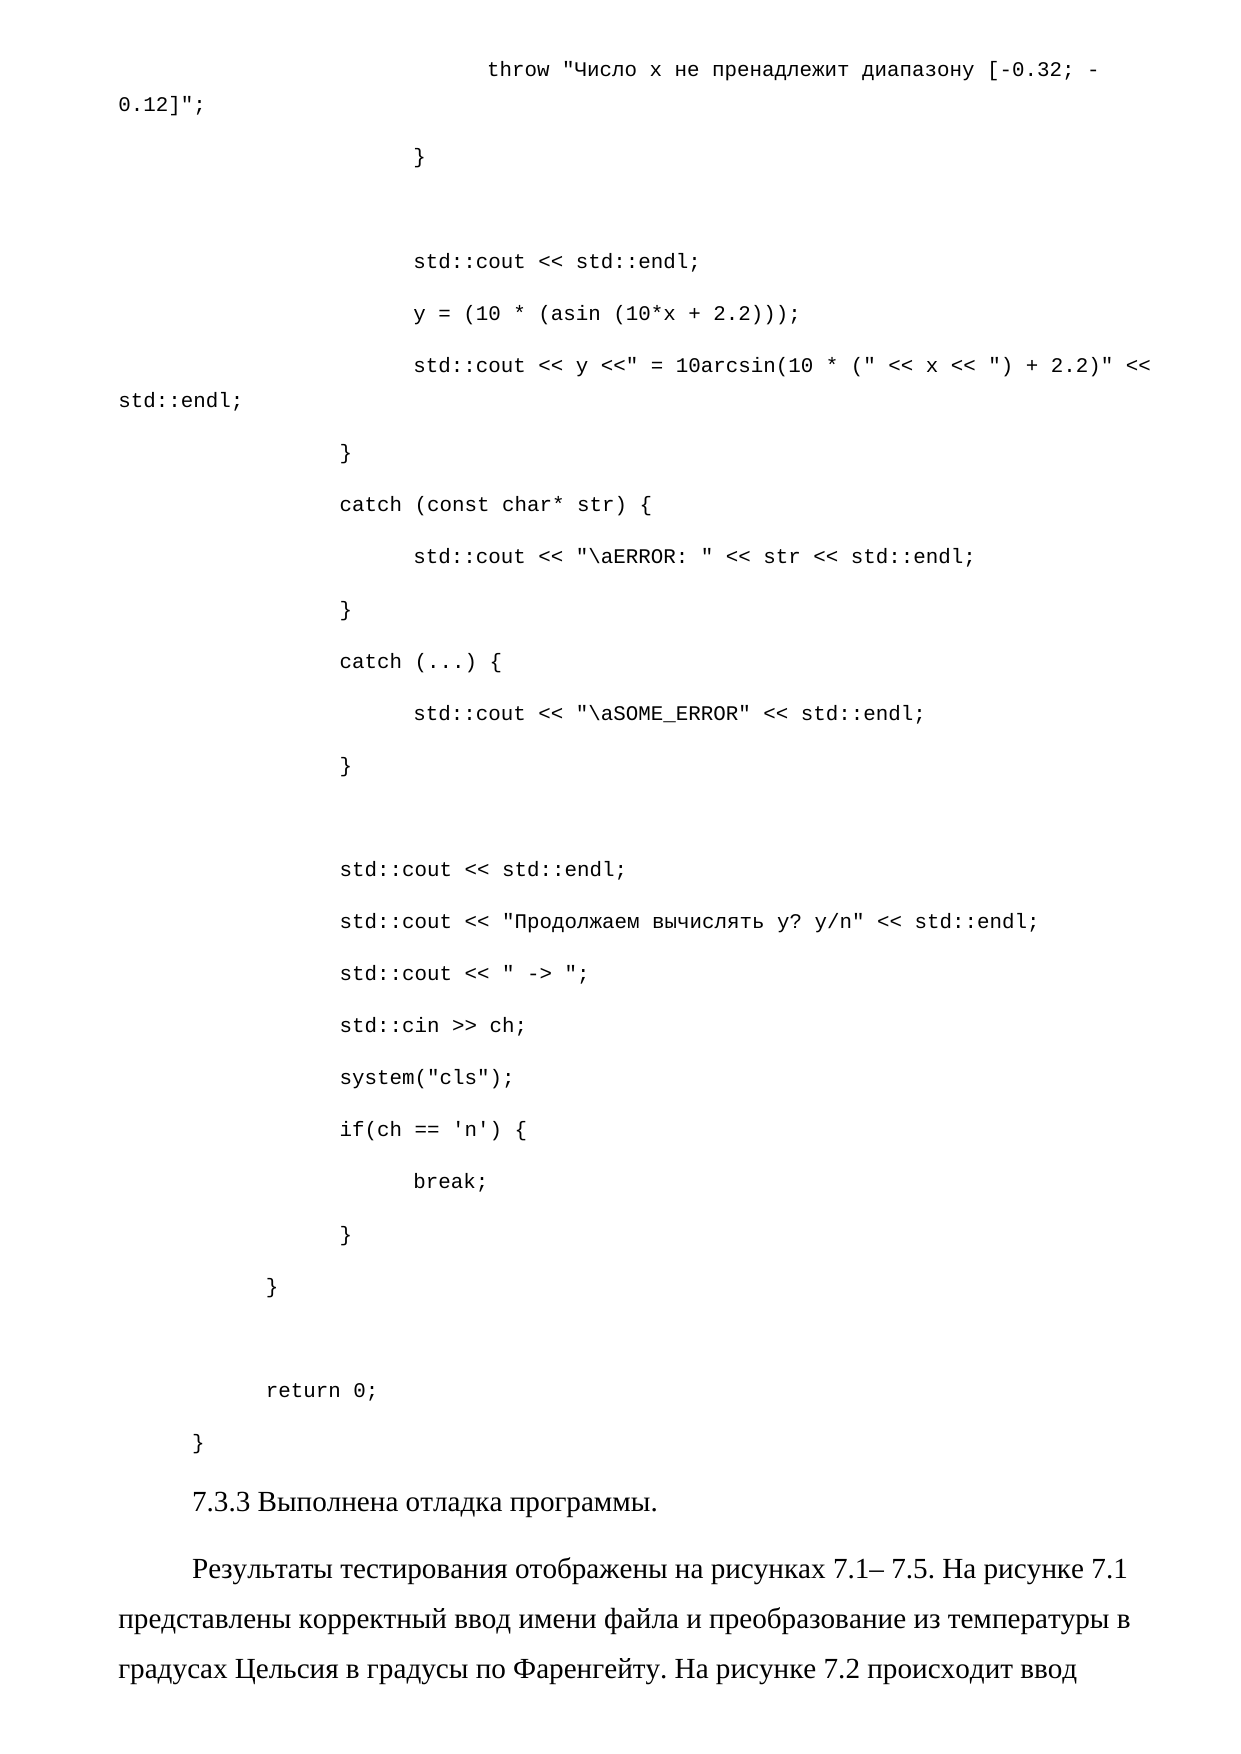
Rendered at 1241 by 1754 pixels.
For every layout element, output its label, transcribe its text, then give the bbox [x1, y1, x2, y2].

text std::cout << y <<" = 10arcsin(10 * (" << x << ") + 2.2)" << std::endl; [118, 355, 1181, 414]
text break; [118, 1172, 1181, 1195]
text } [118, 755, 1181, 778]
text } [118, 599, 1181, 622]
text std::cout << " -> "; [118, 963, 1181, 987]
text std::cin >> ch; [118, 1015, 1181, 1039]
text } [118, 1432, 1181, 1456]
text 7.3.3 Выполнена отладка программы. [118, 1484, 1181, 1518]
text y = (10 * (asin (10*x + 2.2))); [118, 303, 1181, 326]
text } [118, 442, 1181, 466]
text std::cout << std::endl; [118, 251, 1181, 274]
text throw "Число x не пренадлежит диапазону [-0.32; -0.12]"; [118, 59, 1181, 118]
text system("cls"); [118, 1067, 1181, 1091]
text std::cout << "Продолжаем вычислять y? y/n" << std::endl; [118, 911, 1181, 935]
text } [118, 147, 1181, 170]
text std::cout << "\aSOME_ERROR" << std::endl; [118, 703, 1181, 726]
text return 0; [118, 1380, 1181, 1403]
text std::cout << std::endl; [118, 859, 1181, 883]
text } [118, 1224, 1181, 1247]
text } [118, 1276, 1181, 1299]
text if(ch == 'n') { [118, 1119, 1181, 1143]
text catch (...) { [118, 651, 1181, 674]
text std::cout << "\aERROR: " << str << std::endl; [118, 547, 1181, 570]
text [118, 1551, 1181, 1685]
text catch (const char* str) { [118, 494, 1181, 518]
